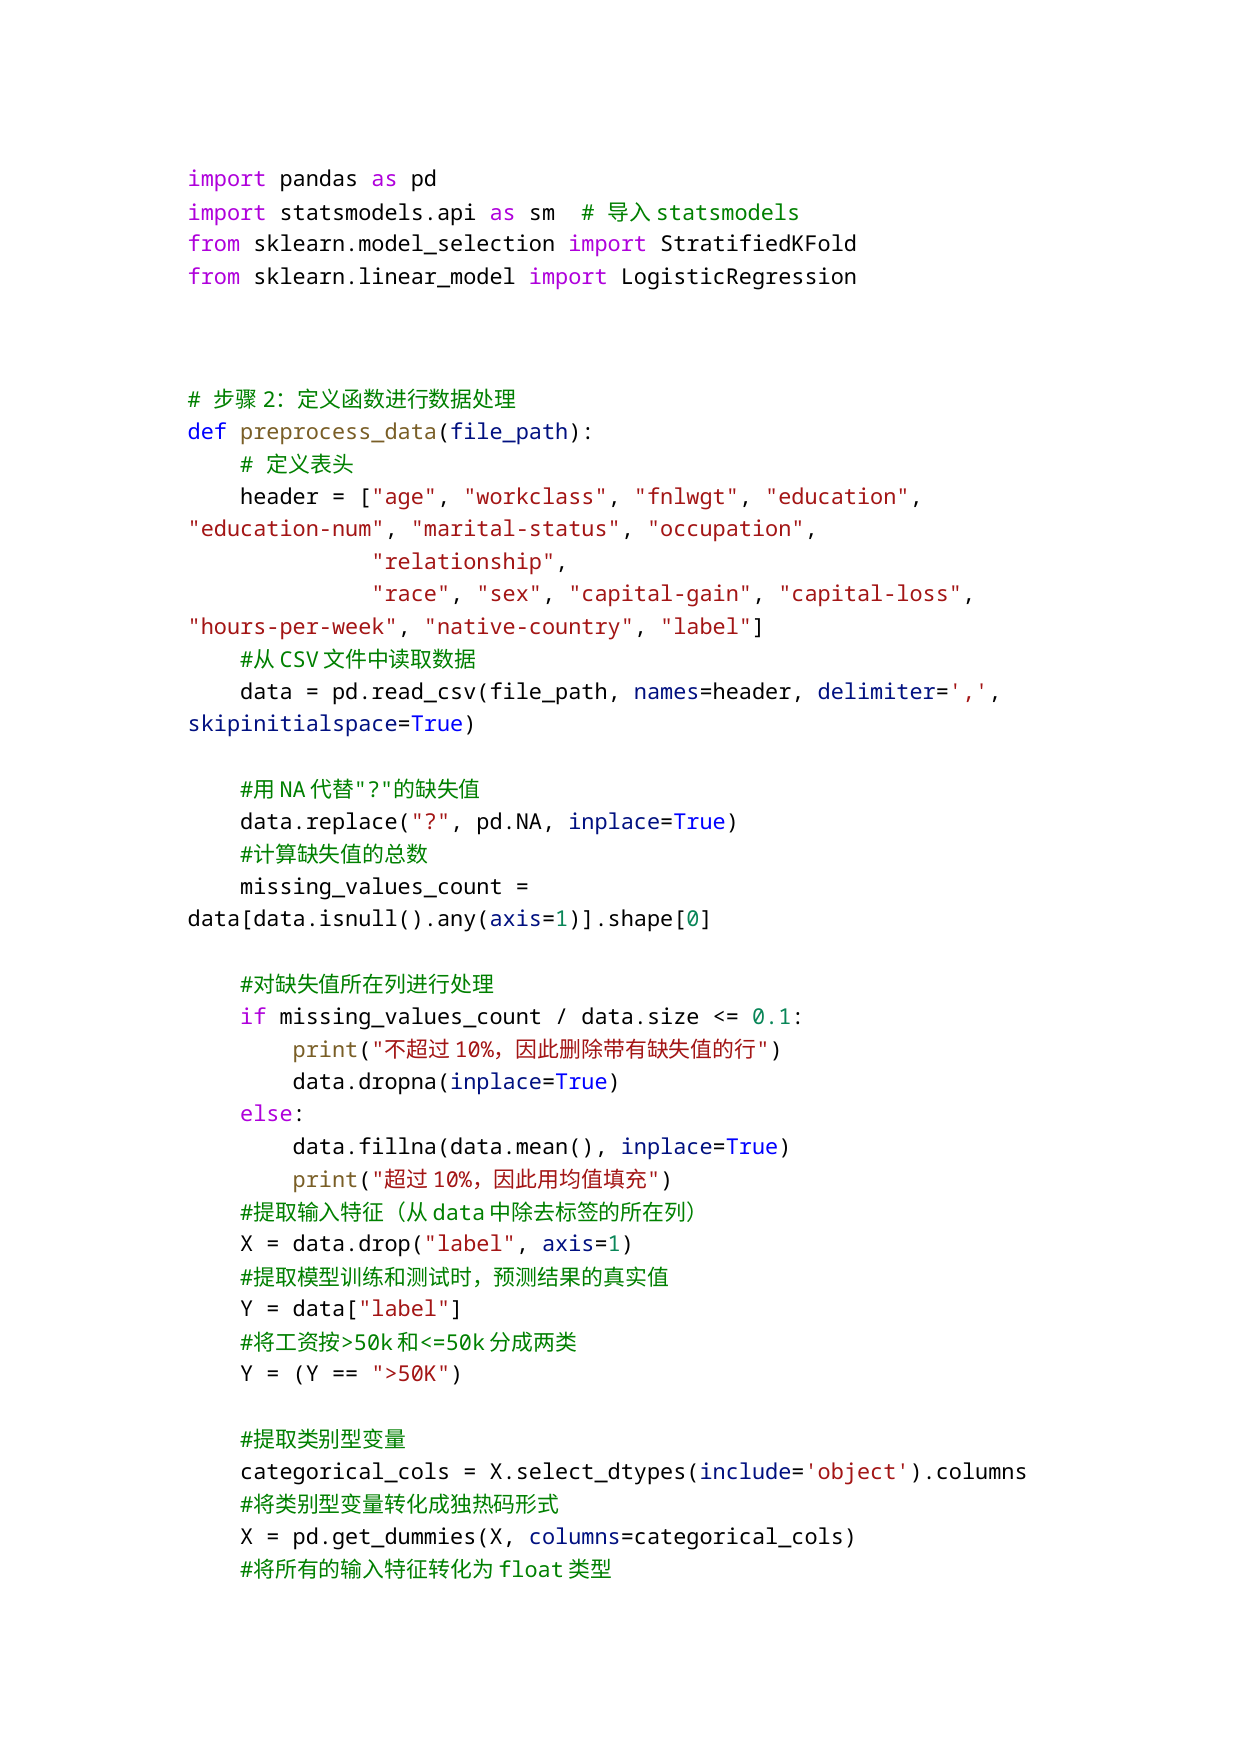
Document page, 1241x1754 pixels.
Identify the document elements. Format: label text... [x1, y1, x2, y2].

text data.replace("?", pd.NA, inplace=True) [187, 804, 1053, 837]
text #对缺失值所在列进行处理 [187, 967, 1053, 999]
text # 定义表头 [187, 447, 1053, 479]
text def preprocess_data(file_path): [187, 414, 1053, 447]
text data.dropna(inplace=True) [187, 1064, 1053, 1097]
text from sklearn.linear_model import LogisticRegression [187, 259, 1053, 292]
text #将类别型变量转化成独热码形式 [187, 1487, 1053, 1519]
text #从CSV文件中读取数据 [187, 642, 1053, 674]
text #提取模型训练和测试时，预测结果的真实值 [187, 1259, 1053, 1292]
text #将工资按>50k和<=50k分成两类 [187, 1324, 1053, 1357]
text import statsmodels.api as sm # 导入statsmodels [187, 194, 1053, 227]
text #提取类别型变量 [187, 1422, 1053, 1454]
text # 步骤 2：定义函数进行数据处理 [187, 382, 1053, 414]
text Y = data["label"] [187, 1292, 1053, 1324]
text X = pd.get_dummies(X, columns=categorical_cols) [187, 1519, 1053, 1552]
text import pandas as pd [187, 162, 1053, 194]
text data = pd.read_csv(file_path, names=header, delimiter=',', skipinitialspace=True) [187, 674, 1053, 739]
text print("超过10%，因此用均值填充") [187, 1162, 1053, 1194]
text from sklearn.model_selection import StratifiedKFold [187, 227, 1053, 259]
text "race", "sex", "capital-gain", "capital-loss", "hours-per-week", "native-country", "label"] [187, 577, 1053, 642]
text if missing_values_count / data.size <= 0.1: [187, 999, 1053, 1032]
text Y = (Y == ">50K") [187, 1357, 1053, 1389]
text categorical_cols = X.select_dtypes(include='object').columns [187, 1454, 1053, 1487]
text #计算缺失值的总数 [187, 837, 1053, 869]
text header = ["age", "workclass", "fnlwgt", "education", "education-num", "marital-status", "occupation", [187, 479, 1053, 544]
text else: [187, 1097, 1053, 1129]
text missing_values_count = data[data.isnull().any(axis=1)].shape[0] [187, 869, 1053, 934]
text print("不超过10%，因此删除带有缺失值的行") [187, 1032, 1053, 1064]
text data.fillna(data.mean(), inplace=True) [187, 1129, 1053, 1162]
text "relationship", [187, 544, 1053, 577]
text X = data.drop("label", axis=1) [187, 1227, 1053, 1259]
text #提取输入特征（从data中除去标签的所在列） [187, 1194, 1053, 1227]
text #将所有的输入特征转化为float类型 [187, 1552, 1053, 1584]
text #用NA代替"?"的缺失值 [187, 772, 1053, 804]
